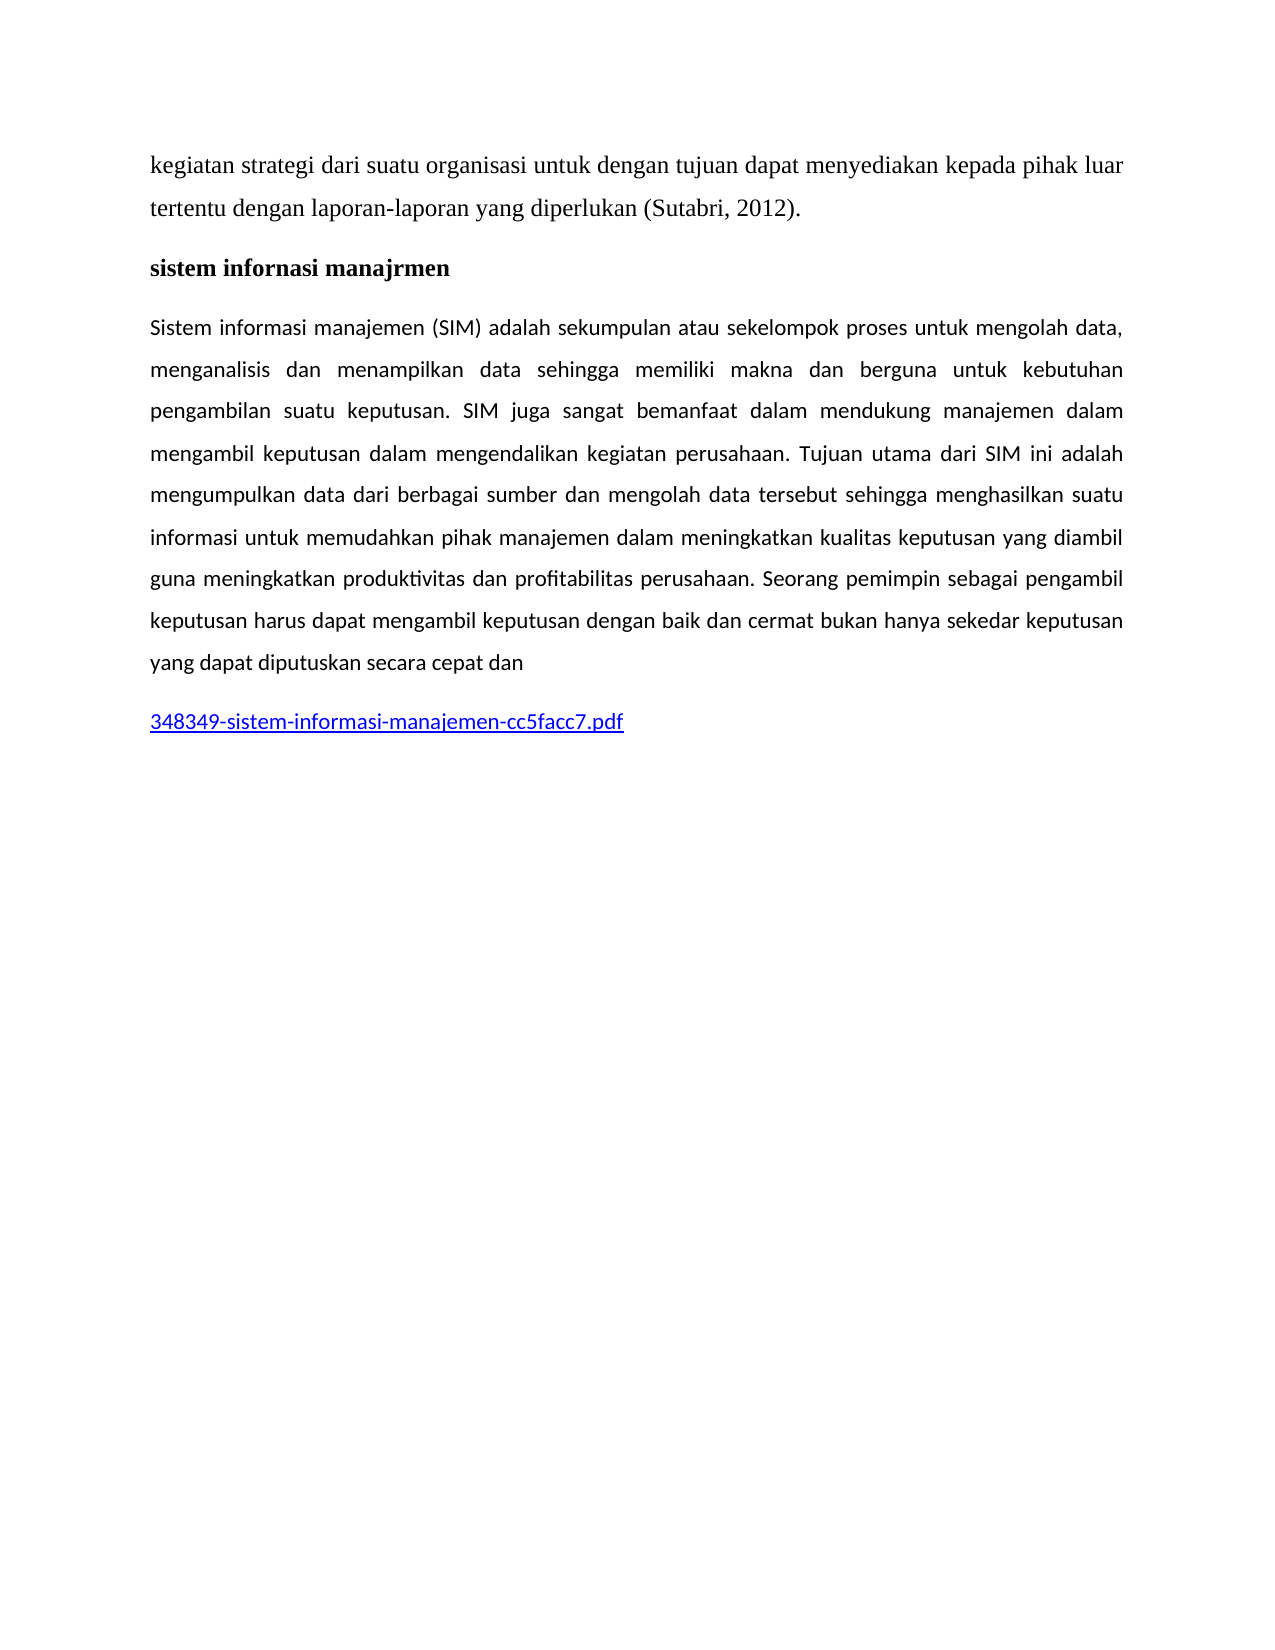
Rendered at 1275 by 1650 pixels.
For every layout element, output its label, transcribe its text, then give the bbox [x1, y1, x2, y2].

text Sistem informasi manajemen (SIM) adalah sekumpulan atau sekelompok proses untuk mengolah data, menganalisis dan menampilkan data sehingga memiliki makna dan berguna untuk kebutuhan pengambilan suatu keputusan. SIM juga sangat bemanfaat dalam mendukung manajemen dalam mengambil keputusan dalam mengendalikan kegiatan perusahaan. Tujuan utama dari SIM ini adalah mengumpulkan data dari berbagai sumber dan mengolah data tersebut sehingga menghasilkan suatu informasi untuk memudahkan pihak manajemen dalam meningkatkan kualitas keputusan yang diambil guna meningkatkan produktivitas dan profitabilitas perusahaan. Seorang pemimpin sebagai pengambil keputusan harus dapat mengambil keputusan dengan baik dan cermat bukan hanya sekedar keputusan yang dapat diputuskan secara cepat dan [150, 313, 1125, 677]
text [150, 150, 1125, 222]
text 348349-sistem-informasi-manajemen-cc5facc7.pdf [150, 707, 1125, 735]
text sistem infornasi manajrmen [150, 253, 1125, 282]
